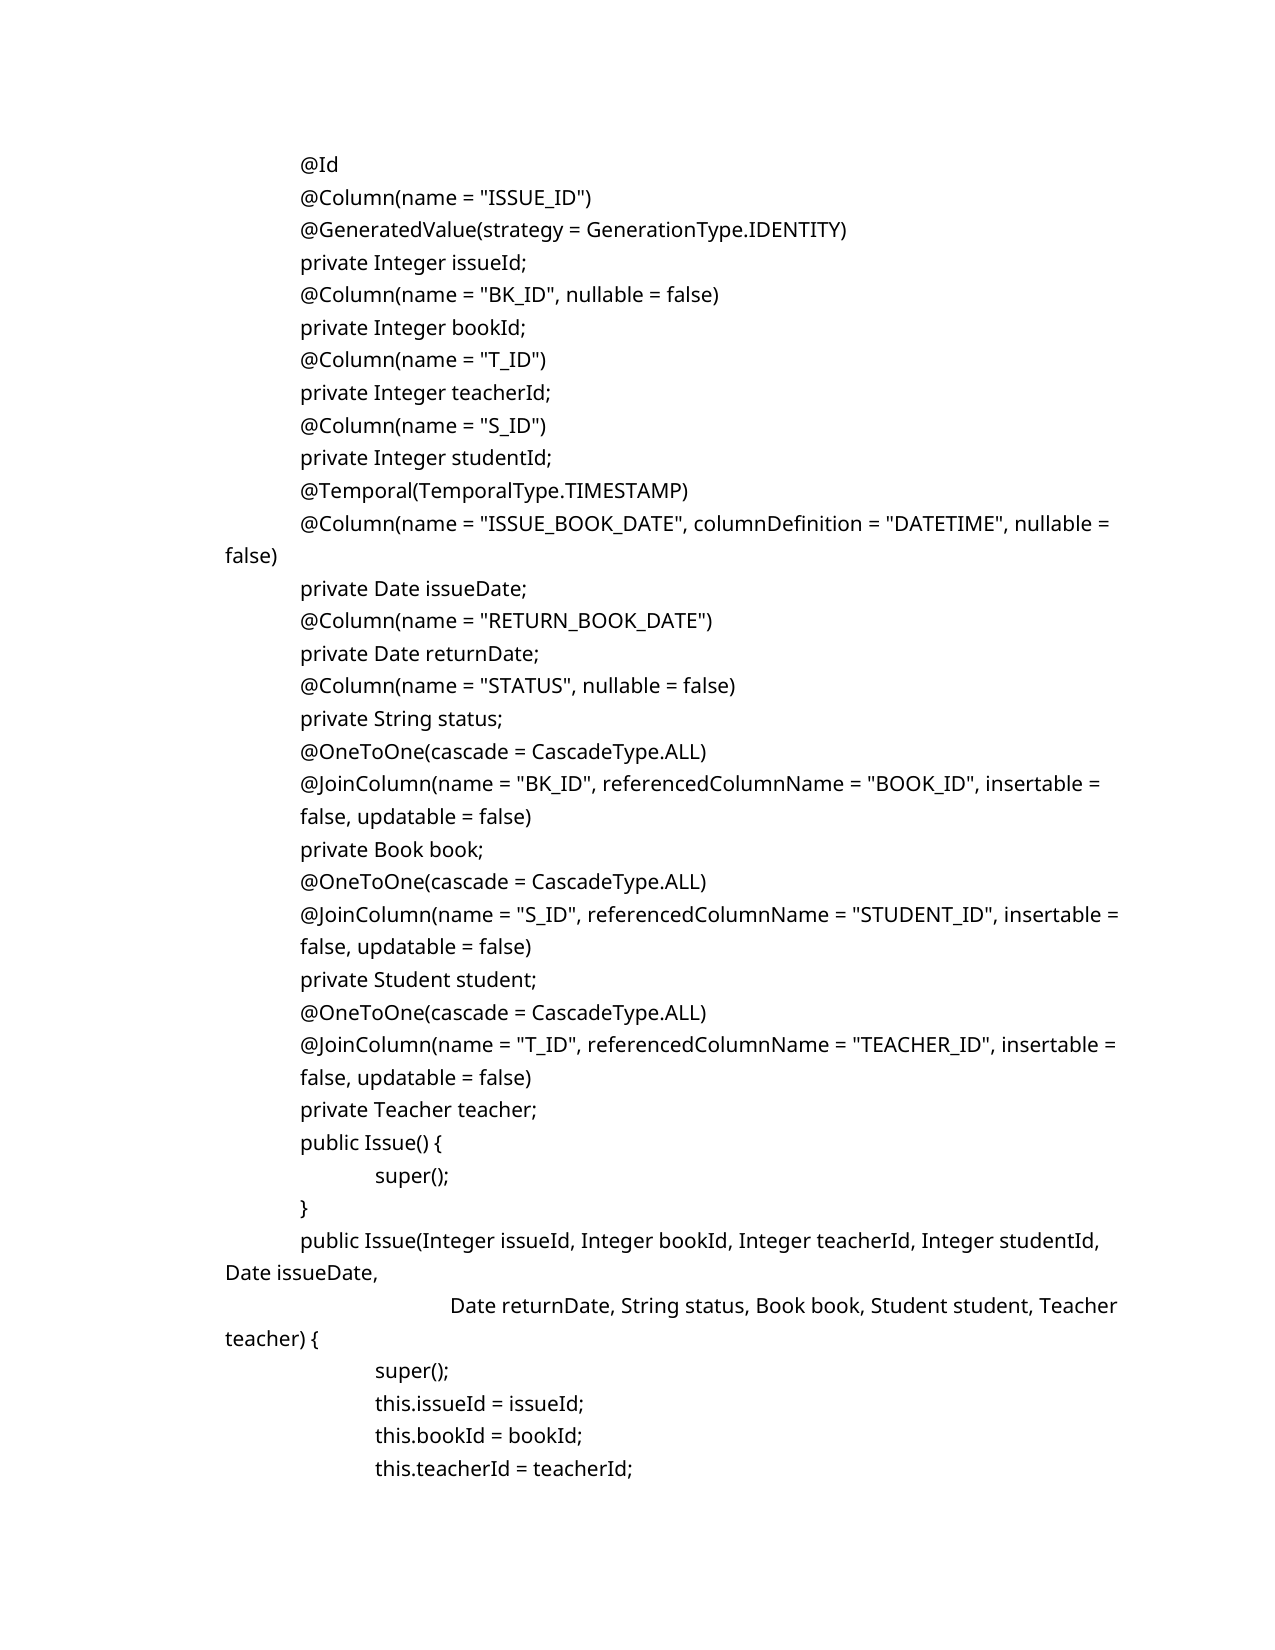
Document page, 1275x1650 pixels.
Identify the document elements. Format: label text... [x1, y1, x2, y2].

list @JoinColumn(name = "S_ID", referencedColumnName = "STUDENT_ID", insertable = false, updatable = false) [300, 900, 1125, 961]
list private Teacher teacher; [225, 1096, 1125, 1124]
list @OneToOne(cascade = CascadeType.ALL) [225, 867, 1125, 896]
list private Book book; [225, 835, 1125, 863]
list this.teacherId = teacherId; [225, 1454, 1125, 1483]
list @Column(name = "S_ID") [225, 411, 1125, 439]
list private Integer studentId; [225, 443, 1125, 472]
list @Column(name = "RETURN_BOOK_DATE") [225, 606, 1125, 635]
list Date returnDate, String status, Book book, Student student, Teacher teacher) { [225, 1291, 1125, 1352]
list @Column(name = "T_ID") [225, 346, 1125, 374]
list @Column(name = "BK_ID", nullable = false) [225, 280, 1125, 309]
list private Date returnDate; [225, 639, 1125, 667]
list super(); [225, 1161, 1125, 1189]
list @Column(name = "STATUS", nullable = false) [225, 672, 1125, 700]
list this.bookId = bookId; [225, 1422, 1125, 1450]
list @Id [225, 150, 1125, 178]
list super(); [225, 1356, 1125, 1385]
list @Column(name = "ISSUE_BOOK_DATE", columnDefinition = "DATETIME", nullable = false) [225, 509, 1125, 570]
list private Integer issueId; [225, 248, 1125, 276]
list private Integer bookId; [225, 313, 1125, 341]
list @JoinColumn(name = "BK_ID", referencedColumnName = "BOOK_ID", insertable = false, updatable = false) [300, 769, 1125, 831]
list private Student student; [225, 965, 1125, 993]
list public Issue() { [225, 1128, 1125, 1157]
list private Integer teacherId; [225, 378, 1125, 407]
list @Column(name = "ISSUE_ID") [225, 183, 1125, 211]
list @Temporal(TemporalType.TIMESTAMP) [225, 476, 1125, 504]
list private String status; [225, 704, 1125, 733]
list @OneToOne(cascade = CascadeType.ALL) [225, 998, 1125, 1026]
list @OneToOne(cascade = CascadeType.ALL) [225, 737, 1125, 765]
list this.issueId = issueId; [225, 1389, 1125, 1417]
list } [225, 1193, 1125, 1222]
list @JoinColumn(name = "T_ID", referencedColumnName = "TEACHER_ID", insertable = false, updatable = false) [300, 1030, 1125, 1091]
list public Issue(Integer issueId, Integer bookId, Integer teacherId, Integer studentId, Date issueDate, [225, 1226, 1125, 1287]
list private Date issueDate; [225, 574, 1125, 602]
list @GeneratedValue(strategy = GenerationType.IDENTITY) [225, 215, 1125, 244]
